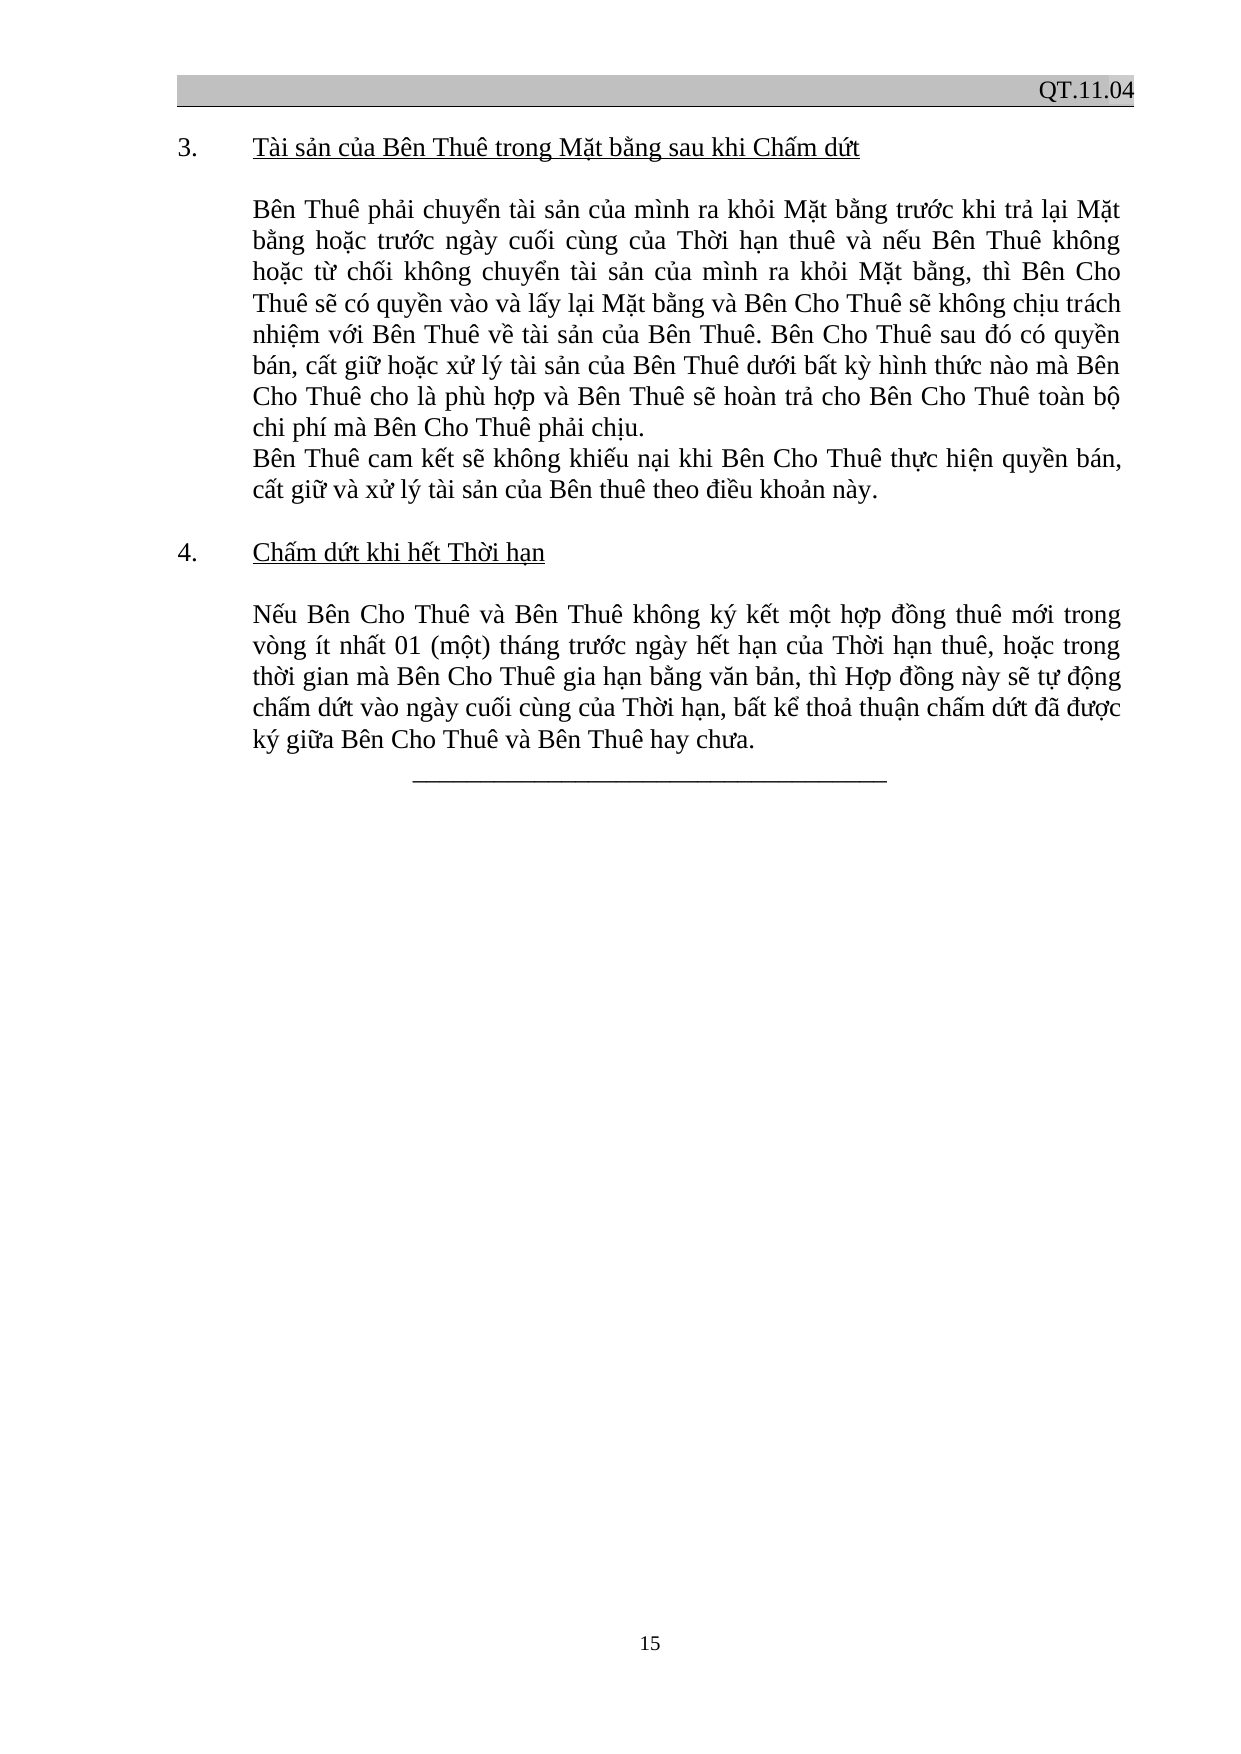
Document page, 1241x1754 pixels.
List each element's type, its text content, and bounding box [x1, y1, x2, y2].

text Bên Thuê cam kết sẽ không khiếu nại khi Bên Cho Thuê thực hiện quyền bán, cất giữ và xử lý tài sản của Bên thuê theo điều khoản này. [252, 442, 1122, 505]
text Nếu Bên Cho Thuê và Bên Thuê không ký kết một hợp đồng thuê mới trong vòng ít nhất 01 (một) tháng trước ngày hết hạn của Thời hạn thuê, hoặc trong thời gian mà Bên Cho Thuê gia hạn bằng văn bản, thì Hợp đồng này sẽ tự động chấm dứt vào ngày cuối cùng của Thời hạn, bất kể thoả thuận chấm dứt đã được ký giữa Bên Cho Thuê và Bên Thuê hay chưa. [252, 598, 1122, 754]
text 4. Chấm dứt khi hết Thời hạn [177, 536, 1122, 567]
text Bên Thuê phải chuyển tài sản của mình ra khỏi Mặt bằng trước khi trả lại Mặt bằng hoặc trước ngày cuối cùng của Thời hạn thuê và nếu Bên Thuê không hoặc từ chối không chuyển tài sản của mình ra khỏi Mặt bằng, thì Bên Cho Thuê sẽ có quyền vào và lấy lại Mặt bằng và Bên Cho Thuê sẽ không chịu trách nhiệm với Bên Thuê về tài sản của Bên Thuê. Bên Cho Thuê sau đó có quyền bán, cất giữ hoặc xử lý tài sản của Bên Thuê dưới bất kỳ hình thức nào mà Bên Cho Thuê cho là phù hợp và Bên Thuê sẽ hoàn trả cho Bên Cho Thuê toàn bộ chi phí mà Bên Cho Thuê phải chịu. [252, 193, 1122, 442]
text ___________________________________PHẦN VI [177, 754, 1122, 785]
text 3. Tài sản của Bên Thuê trong Mặt bằng sau khi Chấm dứt [177, 131, 1122, 162]
